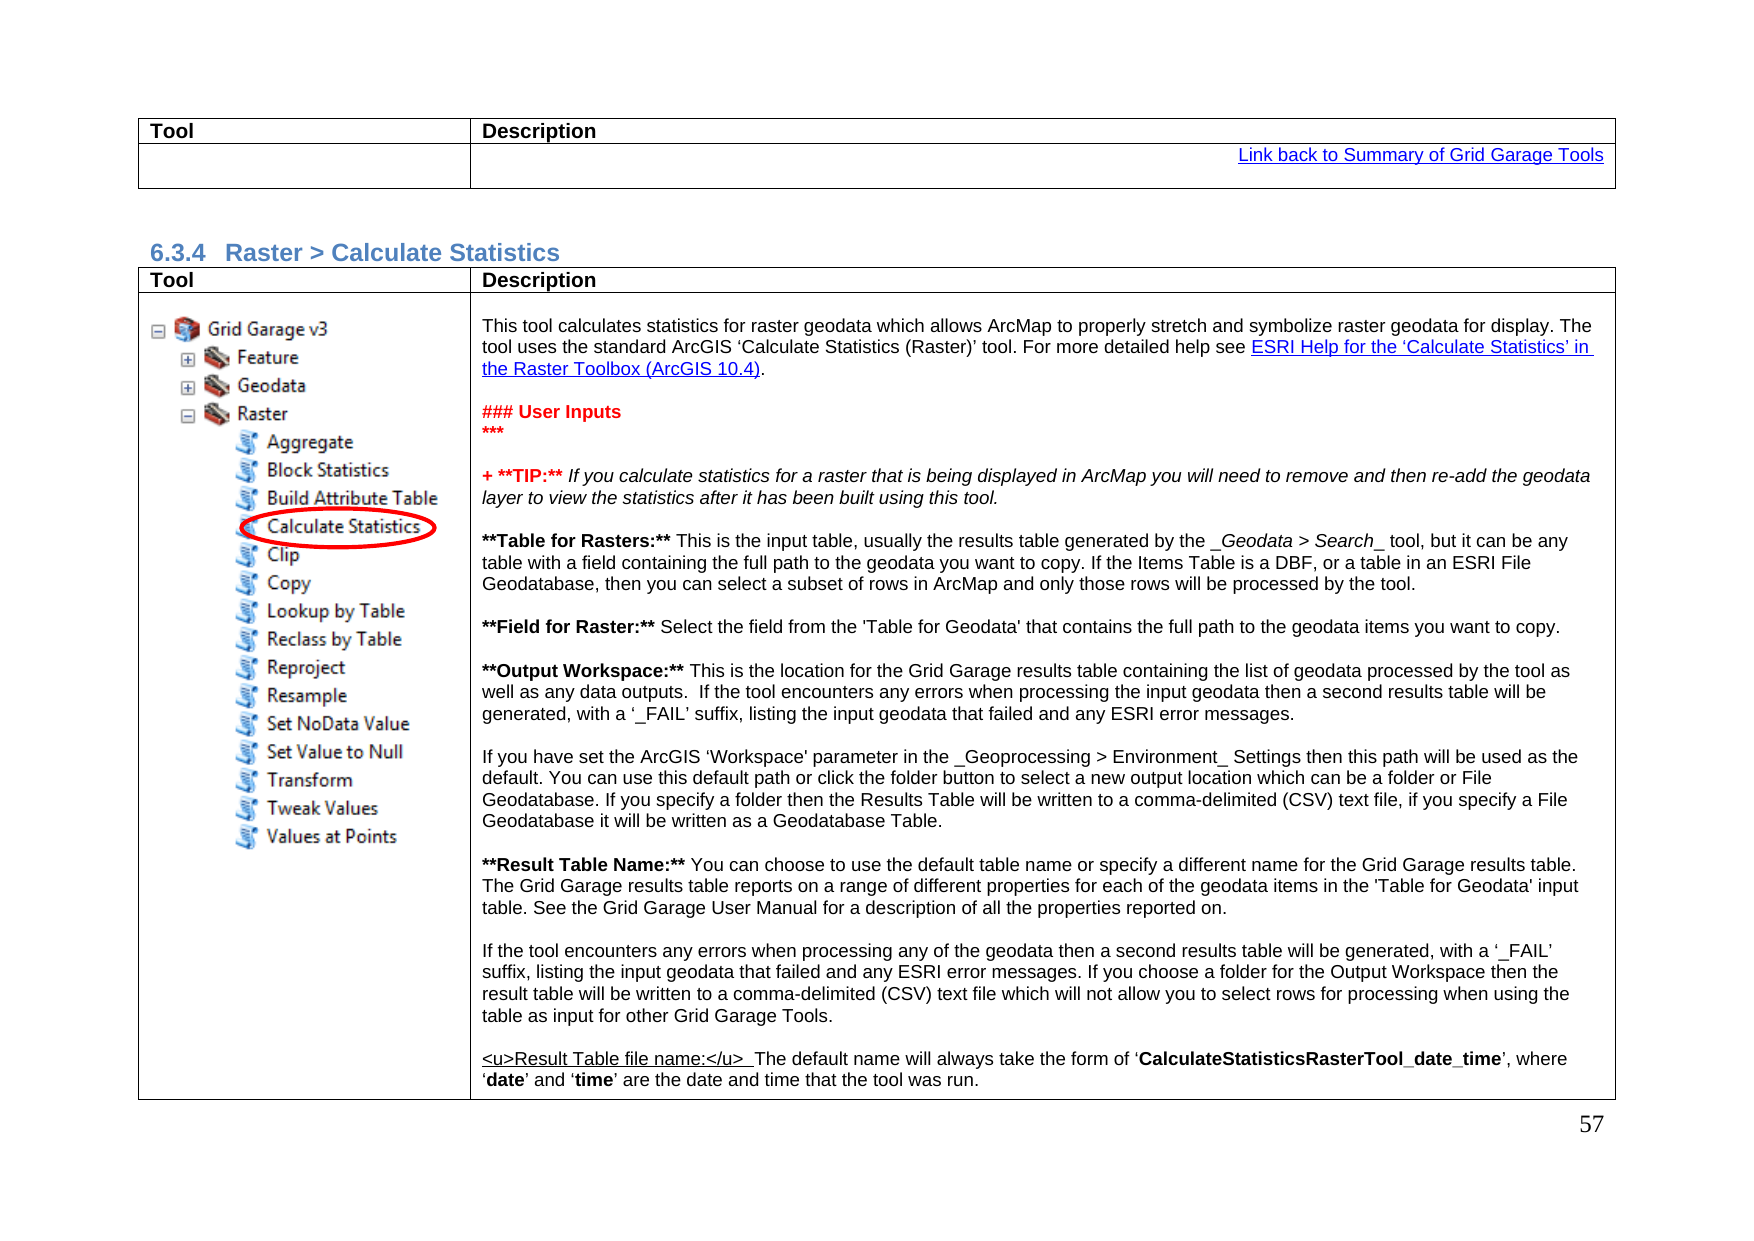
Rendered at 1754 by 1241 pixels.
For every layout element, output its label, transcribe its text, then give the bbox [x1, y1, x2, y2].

table_header Tool [139, 268, 470, 292]
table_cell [471, 293, 1615, 1098]
table_header Tool [139, 119, 470, 143]
picture [150, 314, 458, 862]
table_cell [139, 293, 470, 1098]
table_cell [139, 144, 470, 187]
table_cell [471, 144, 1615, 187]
table_header Description [471, 119, 1615, 143]
subtitle Raster > Calculate Statistics [150, 238, 1604, 267]
table_header Description [471, 268, 1615, 292]
